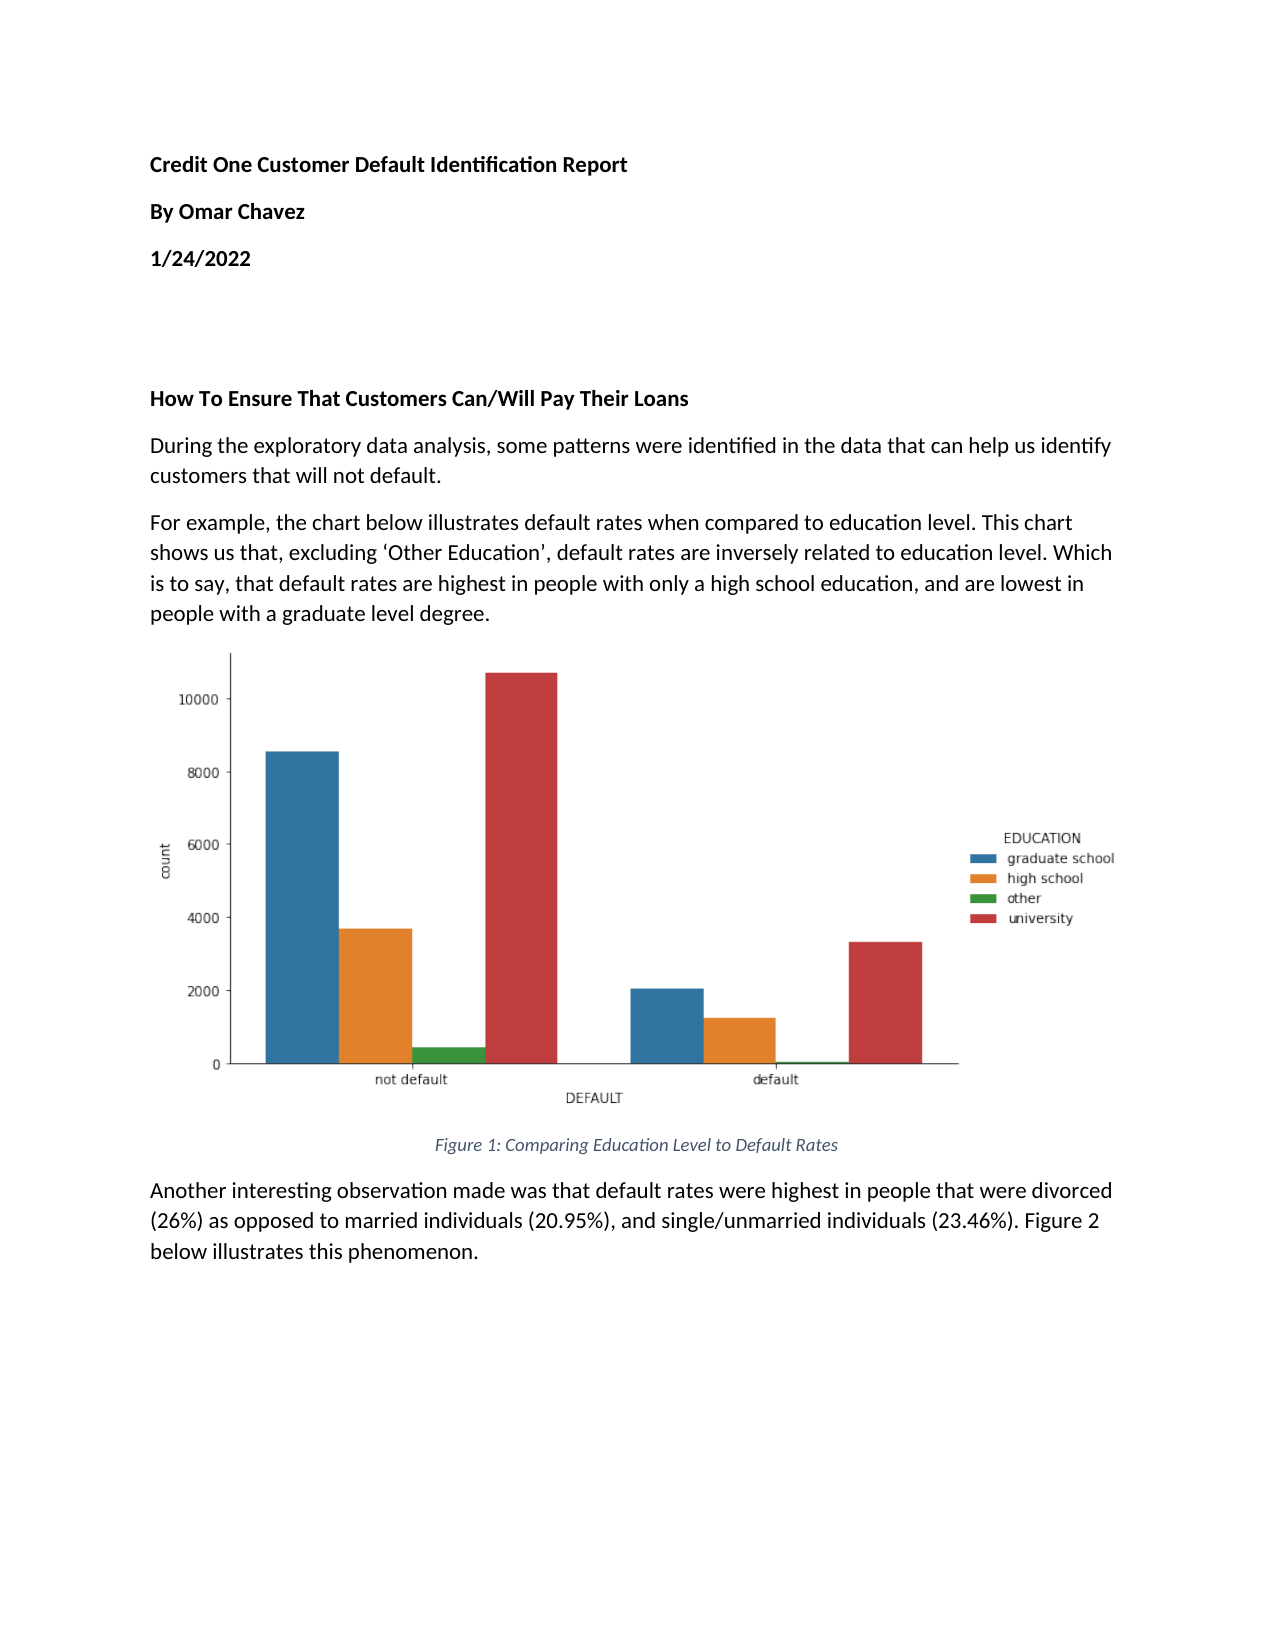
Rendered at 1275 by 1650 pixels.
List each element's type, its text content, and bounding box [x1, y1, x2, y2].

text During the exploratory data analysis, some patterns were identified in the data that can help us identify customers that will not default. [150, 431, 1125, 489]
picture [150, 645, 1125, 1114]
text By Omar Chavez [150, 197, 1125, 225]
text Another interesting observation made was that default rates were highest in people that were divorced (26%) as opposed to married individuals (20.95%), and single/unmarried individuals (23.46%). Figure 2 below illustrates this phenomenon. [150, 1176, 1125, 1265]
text Credit One Customer Default Identification Report [150, 150, 1125, 178]
text 1/24/2022 [150, 244, 1125, 272]
text How To Ensure That Customers Can/Will Pay Their Loans [150, 384, 1125, 412]
text For example, the chart below illustrates default rates when compared to education level. This chart shows us that, excluding ‘Other Education’, default rates are inversely related to education level. Which is to say, that default rates are highest in people with only a high school education, and are lowest in people with a graduate level degree. [150, 508, 1125, 627]
